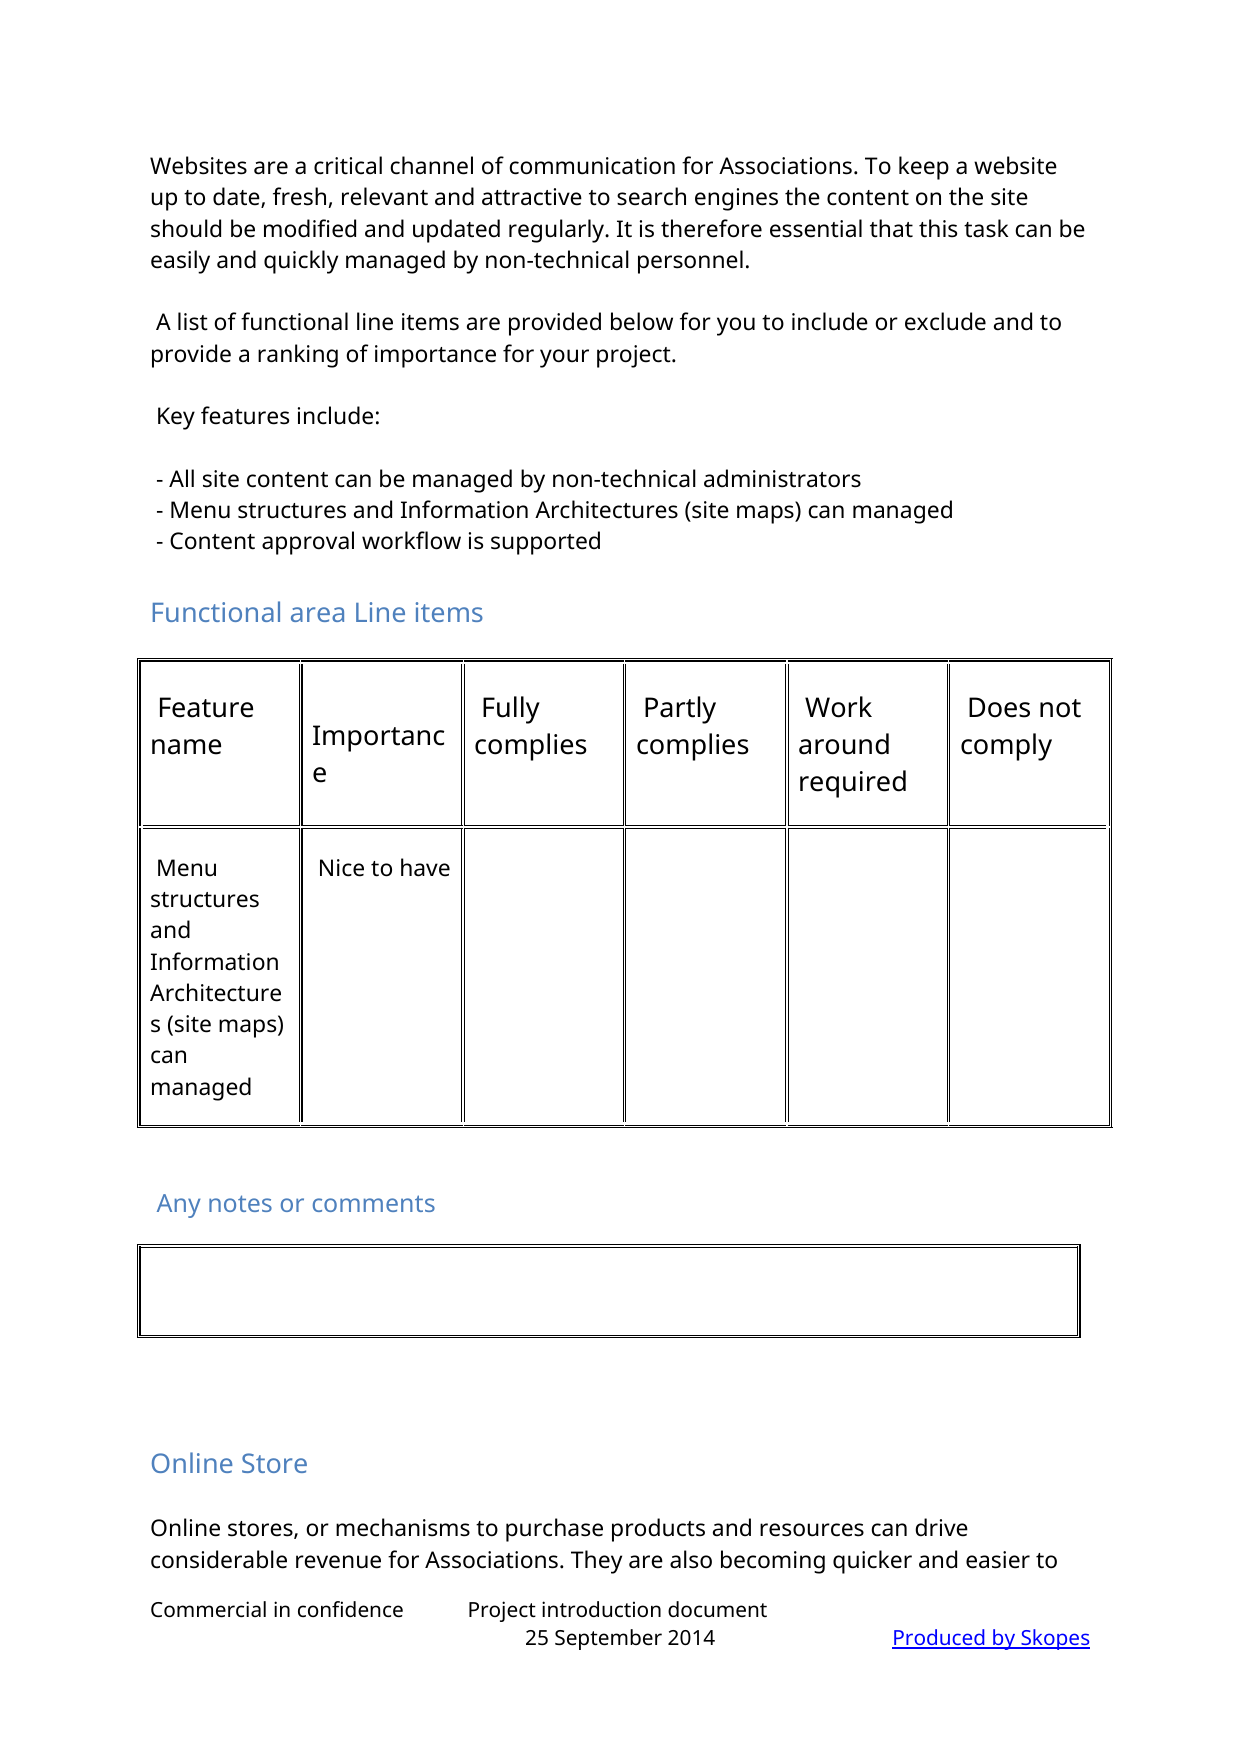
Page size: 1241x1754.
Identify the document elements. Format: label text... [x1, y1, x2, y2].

table_header [141, 1248, 1077, 1334]
table_header Importance [301, 662, 463, 825]
table_cell [463, 829, 624, 1124]
table_header Does not comply [949, 662, 1109, 825]
table_cell Nice to have [301, 829, 463, 1124]
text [150, 150, 1090, 658]
table_cell [625, 825, 787, 1124]
table_cell [787, 829, 948, 1124]
table_cell [949, 825, 1111, 1124]
table_header Partly complies [625, 659, 787, 825]
table_header Fully complies [463, 661, 624, 825]
table_cell Menu structures and Information Architectures (site maps) can managed [139, 825, 301, 1124]
table_header Work around required [787, 661, 948, 825]
table_header Feature name [139, 659, 301, 825]
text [150, 1444, 1090, 1575]
text Any notes or comments [150, 1185, 1090, 1219]
